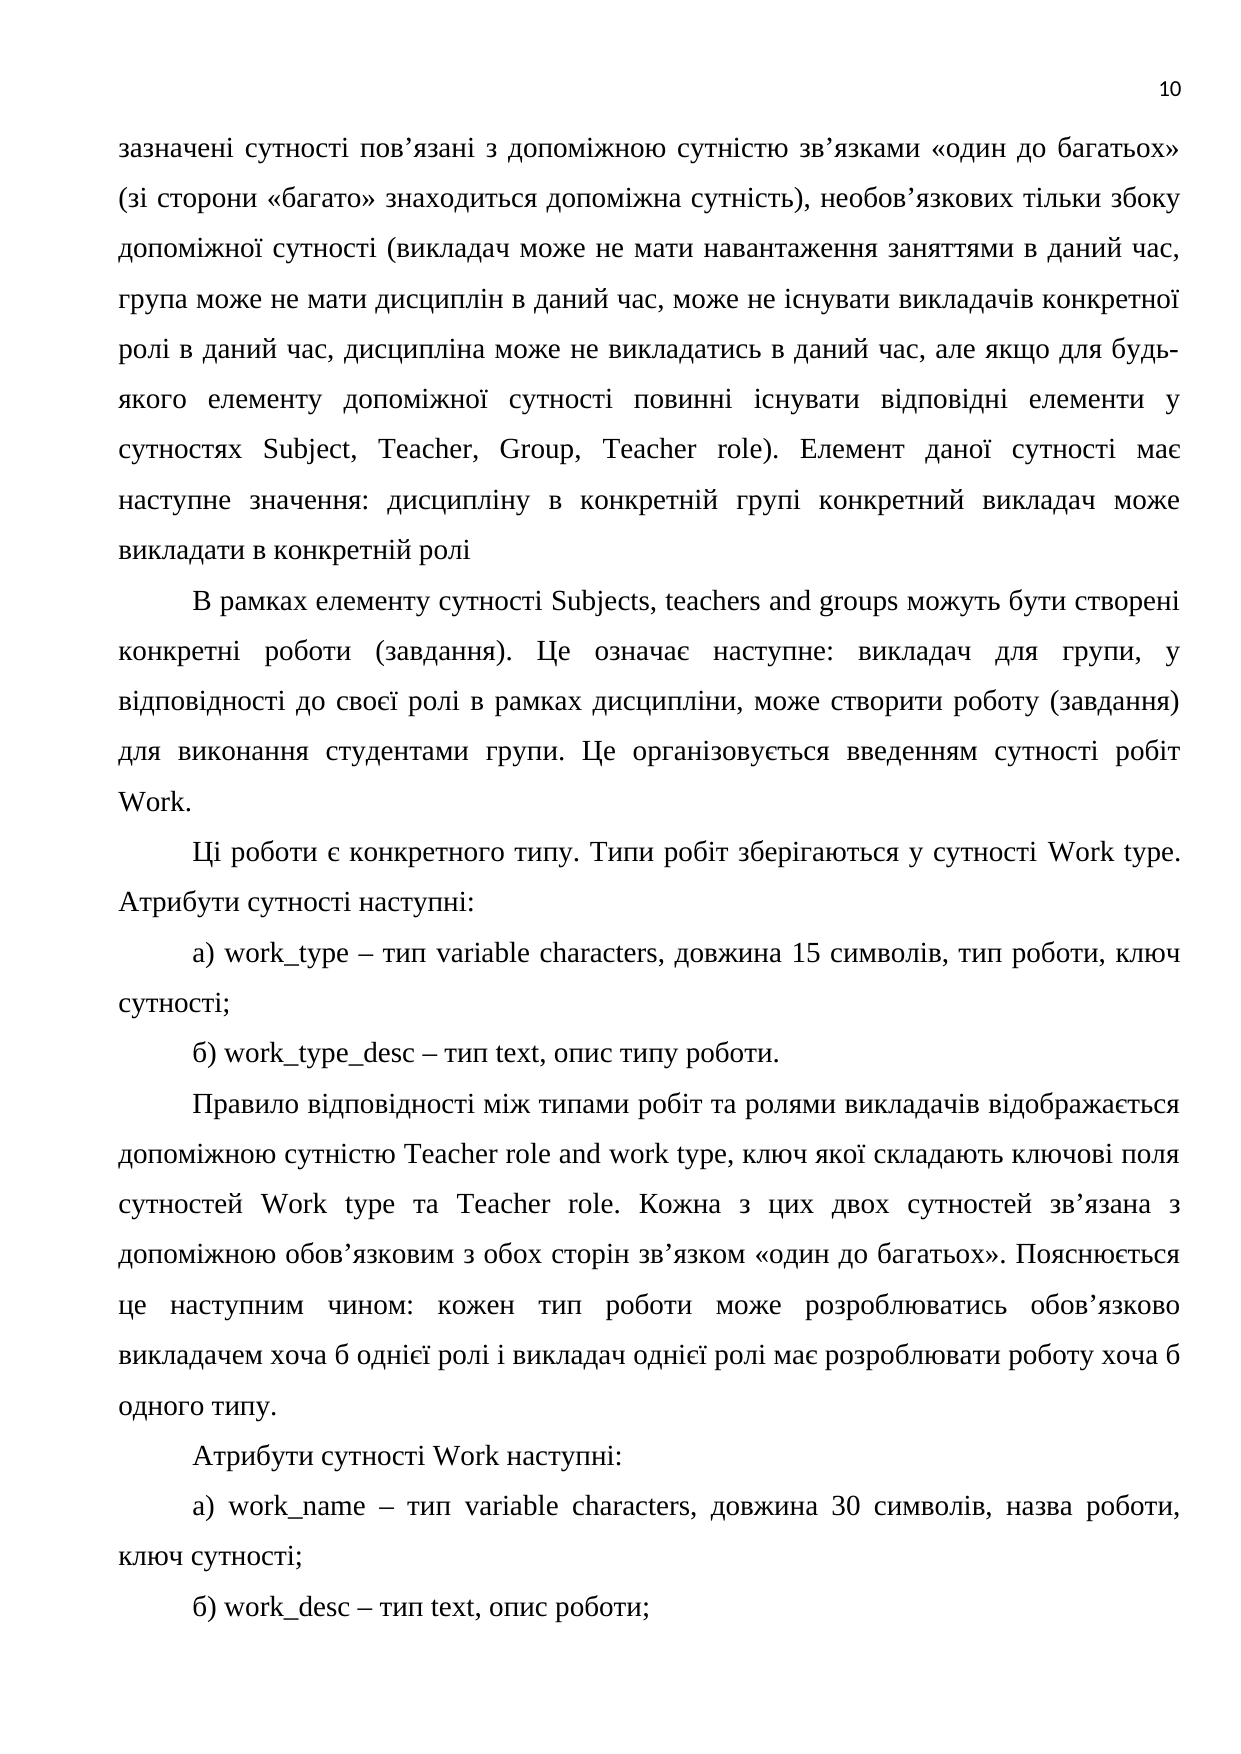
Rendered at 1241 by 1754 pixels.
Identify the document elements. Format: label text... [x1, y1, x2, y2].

text Атрибути сутності Work наступні: [118, 1438, 1181, 1471]
text Ці роботи є конкретного типу. Типи робіт зберігаються у сутності Work type. Атрибути сутності наступні: [118, 834, 1181, 918]
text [118, 130, 1181, 566]
text б) work_type_desc – тип text, опис типу роботи. [118, 1035, 1181, 1069]
text а) work_type – тип variable characters, довжина 15 символів, тип роботи, ключ сутності; [118, 935, 1181, 1019]
text Правило відповідності між типами робіт та ролями викладачів відображається допоміжною сутністю Teacher role and work type, ключ якої складають ключові поля сутностей Work type та Teacher role. Кожна з цих двох сутностей зв’язана з допоміжною обов’язковим з обох сторін зв’язком «один до багатьох». Пояснюється це наступним чином: кожен тип роботи може розроблюватись обов’язково викладачем хоча б однієї ролі і викладач однієї ролі має розроблювати роботу хоча б одного типу. [118, 1086, 1181, 1421]
text б) work_desc – тип text, опис роботи; [118, 1589, 1181, 1622]
text В рамках елементу сутності Subjects, teachers and groups можуть бути створені конкретні роботи (завдання). Це означає наступне: викладач для групи, у відповідності до своєї ролі в рамках дисципліни, може створити роботу (завдання) для виконання студентами групи. Це організовується введенням сутності робіт Work. [118, 583, 1181, 817]
text а) work_name – тип variable characters, довжина 30 символів, назва роботи, ключ сутності; [118, 1488, 1181, 1572]
